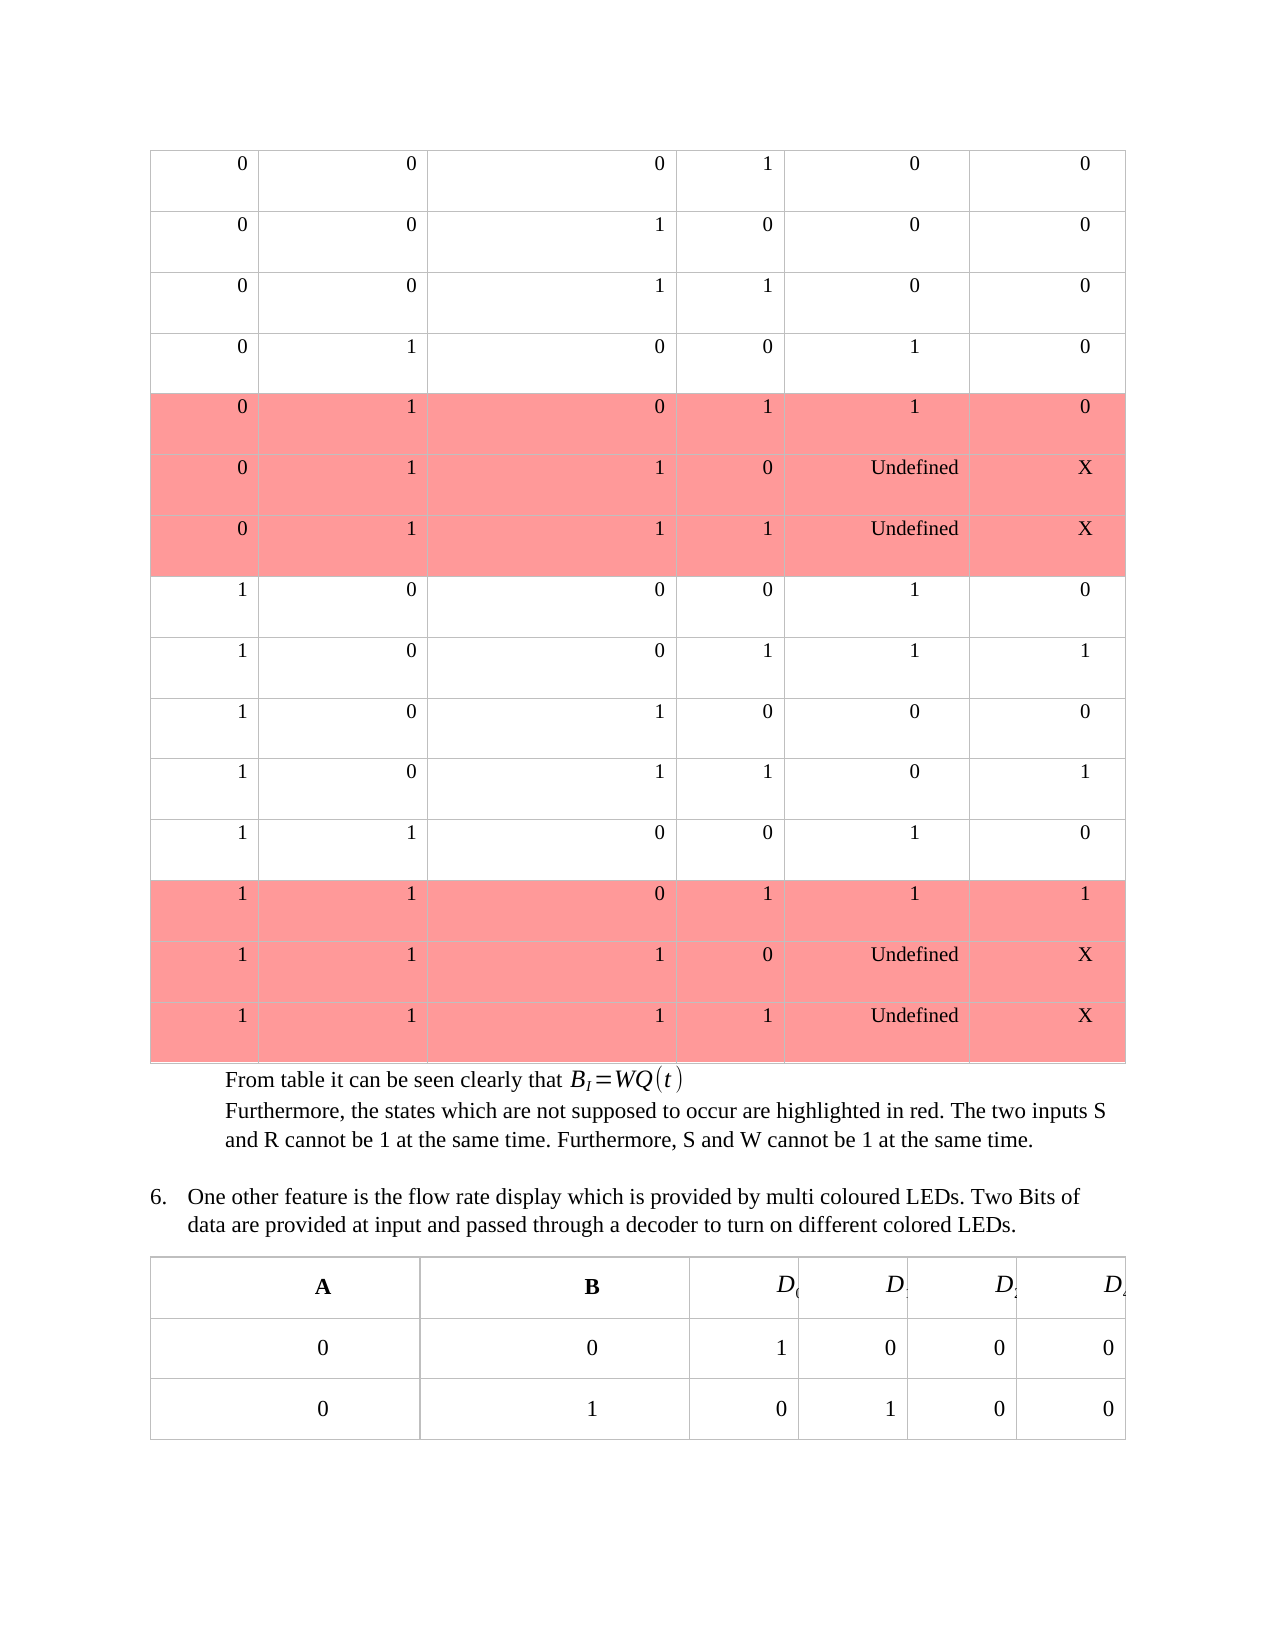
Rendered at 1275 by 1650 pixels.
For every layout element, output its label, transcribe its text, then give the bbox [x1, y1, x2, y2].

table_cell 0 [259, 638, 427, 697]
table_header B [421, 1258, 689, 1317]
table_cell 0 [151, 455, 258, 515]
table_cell 1 [677, 273, 784, 332]
table_cell 0 [259, 212, 427, 272]
table_cell 0 [785, 151, 969, 211]
table_cell 0 [428, 394, 676, 454]
table_cell 1 [785, 820, 969, 880]
table_cell 0 [428, 881, 676, 941]
table_cell X [970, 1003, 1125, 1062]
table_cell 1 [785, 334, 969, 393]
table_cell 0 [970, 577, 1125, 637]
table_cell 1 [677, 881, 784, 941]
table_cell 1 [690, 1319, 798, 1378]
table_cell 0 [428, 334, 676, 393]
table_cell 1 [970, 638, 1125, 697]
table_cell 0 [970, 212, 1125, 272]
table_cell 1 [677, 759, 784, 819]
table_header A [151, 1258, 419, 1317]
table_cell 1 [677, 394, 784, 454]
table_cell 1 [785, 394, 969, 454]
table_cell 0 [151, 151, 258, 211]
table_cell X [970, 516, 1125, 576]
table_cell 1 [428, 273, 676, 332]
table_cell 0 [428, 577, 676, 637]
table_cell 1 [151, 638, 258, 697]
table_cell 0 [259, 577, 427, 637]
table_cell 0 [151, 1379, 419, 1439]
table_cell 0 [970, 273, 1125, 332]
table_cell 1 [151, 577, 258, 637]
table_cell 0 [785, 699, 969, 758]
table_cell 1 [428, 212, 676, 272]
table_cell 1 [677, 151, 784, 211]
table_cell 0 [259, 273, 427, 332]
table_cell 0 [151, 1319, 419, 1378]
table_cell 1 [151, 699, 258, 758]
table_cell 0 [151, 212, 258, 272]
table_cell 0 [421, 1319, 689, 1378]
table_cell 1 [785, 577, 969, 637]
table_cell 0 [428, 638, 676, 697]
table_cell 1 [421, 1379, 689, 1439]
table_cell 1 [259, 881, 427, 941]
table_cell 1 [151, 820, 258, 880]
table_cell 1 [677, 1003, 784, 1062]
table_cell 1 [259, 516, 427, 576]
table_header [1017, 1258, 1125, 1317]
table_cell 1 [970, 759, 1125, 819]
table_cell 1 [785, 881, 969, 941]
table_cell 0 [1017, 1319, 1125, 1378]
table_cell 1 [259, 1003, 427, 1062]
table_cell 0 [151, 273, 258, 332]
table_cell 0 [151, 516, 258, 576]
table_cell 0 [1017, 1379, 1125, 1439]
table_cell 0 [785, 212, 969, 272]
table_cell 0 [259, 699, 427, 758]
table_cell 0 [908, 1319, 1016, 1378]
table_cell 0 [799, 1319, 907, 1378]
table_cell 1 [428, 759, 676, 819]
table_cell 1 [677, 516, 784, 576]
table_cell 0 [151, 334, 258, 393]
list Furthermore, the states which are not supposed to occur are highlighted in red. The two inputs S and R cannot be 1 at the same time. Furthermore, S and W cannot be 1 at the same time. [225, 1098, 1125, 1152]
table_cell 0 [677, 820, 784, 880]
table_cell 0 [970, 151, 1125, 211]
table_cell 1 [259, 942, 427, 1002]
table_cell X [970, 942, 1125, 1002]
table_cell 1 [151, 759, 258, 819]
table_cell X [970, 455, 1125, 515]
table_cell Undefined [785, 1003, 969, 1062]
table_cell 0 [428, 151, 676, 211]
table_cell 1 [151, 881, 258, 941]
table_cell 1 [259, 394, 427, 454]
table_cell 0 [677, 942, 784, 1002]
table_cell 1 [785, 638, 969, 697]
table_cell 0 [970, 699, 1125, 758]
table_cell 1 [799, 1379, 907, 1439]
table_cell 0 [970, 820, 1125, 880]
table_cell 0 [259, 759, 427, 819]
table_cell Undefined [785, 516, 969, 576]
table_cell 1 [259, 455, 427, 515]
table_cell 0 [677, 699, 784, 758]
table_cell 1 [151, 942, 258, 1002]
table_cell 0 [259, 151, 427, 211]
table_cell 0 [785, 759, 969, 819]
table_cell Undefined [785, 942, 969, 1002]
table_cell 1 [428, 942, 676, 1002]
table_cell 0 [677, 334, 784, 393]
table_cell 0 [677, 212, 784, 272]
table_cell 0 [690, 1379, 798, 1439]
table_cell 0 [151, 394, 258, 454]
table_cell 0 [677, 577, 784, 637]
table_cell Undefined [785, 455, 969, 515]
table_cell 0 [785, 273, 969, 332]
table_header [799, 1258, 907, 1317]
table_cell 1 [677, 638, 784, 697]
table_cell 0 [970, 334, 1125, 393]
table_cell 1 [428, 699, 676, 758]
table_cell 1 [428, 516, 676, 576]
table_cell 0 [970, 394, 1125, 454]
table_cell 1 [259, 820, 427, 880]
table_cell 1 [428, 1003, 676, 1062]
table_cell 0 [908, 1379, 1016, 1439]
table_cell 1 [970, 881, 1125, 941]
list From table it can be seen clearly that [225, 1064, 1125, 1096]
table_cell 0 [428, 820, 676, 880]
table_header [908, 1258, 1016, 1317]
table_cell 1 [259, 334, 427, 393]
table_cell 1 [151, 1003, 258, 1062]
table_cell 0 [677, 455, 784, 515]
list One other feature is the flow rate display which is provided by multi coloured LEDs. Two Bits of data are provided at input and passed through a decoder to turn on different colored LEDs. [150, 1183, 1125, 1238]
table_cell 1 [428, 455, 676, 515]
table_header [690, 1258, 798, 1317]
